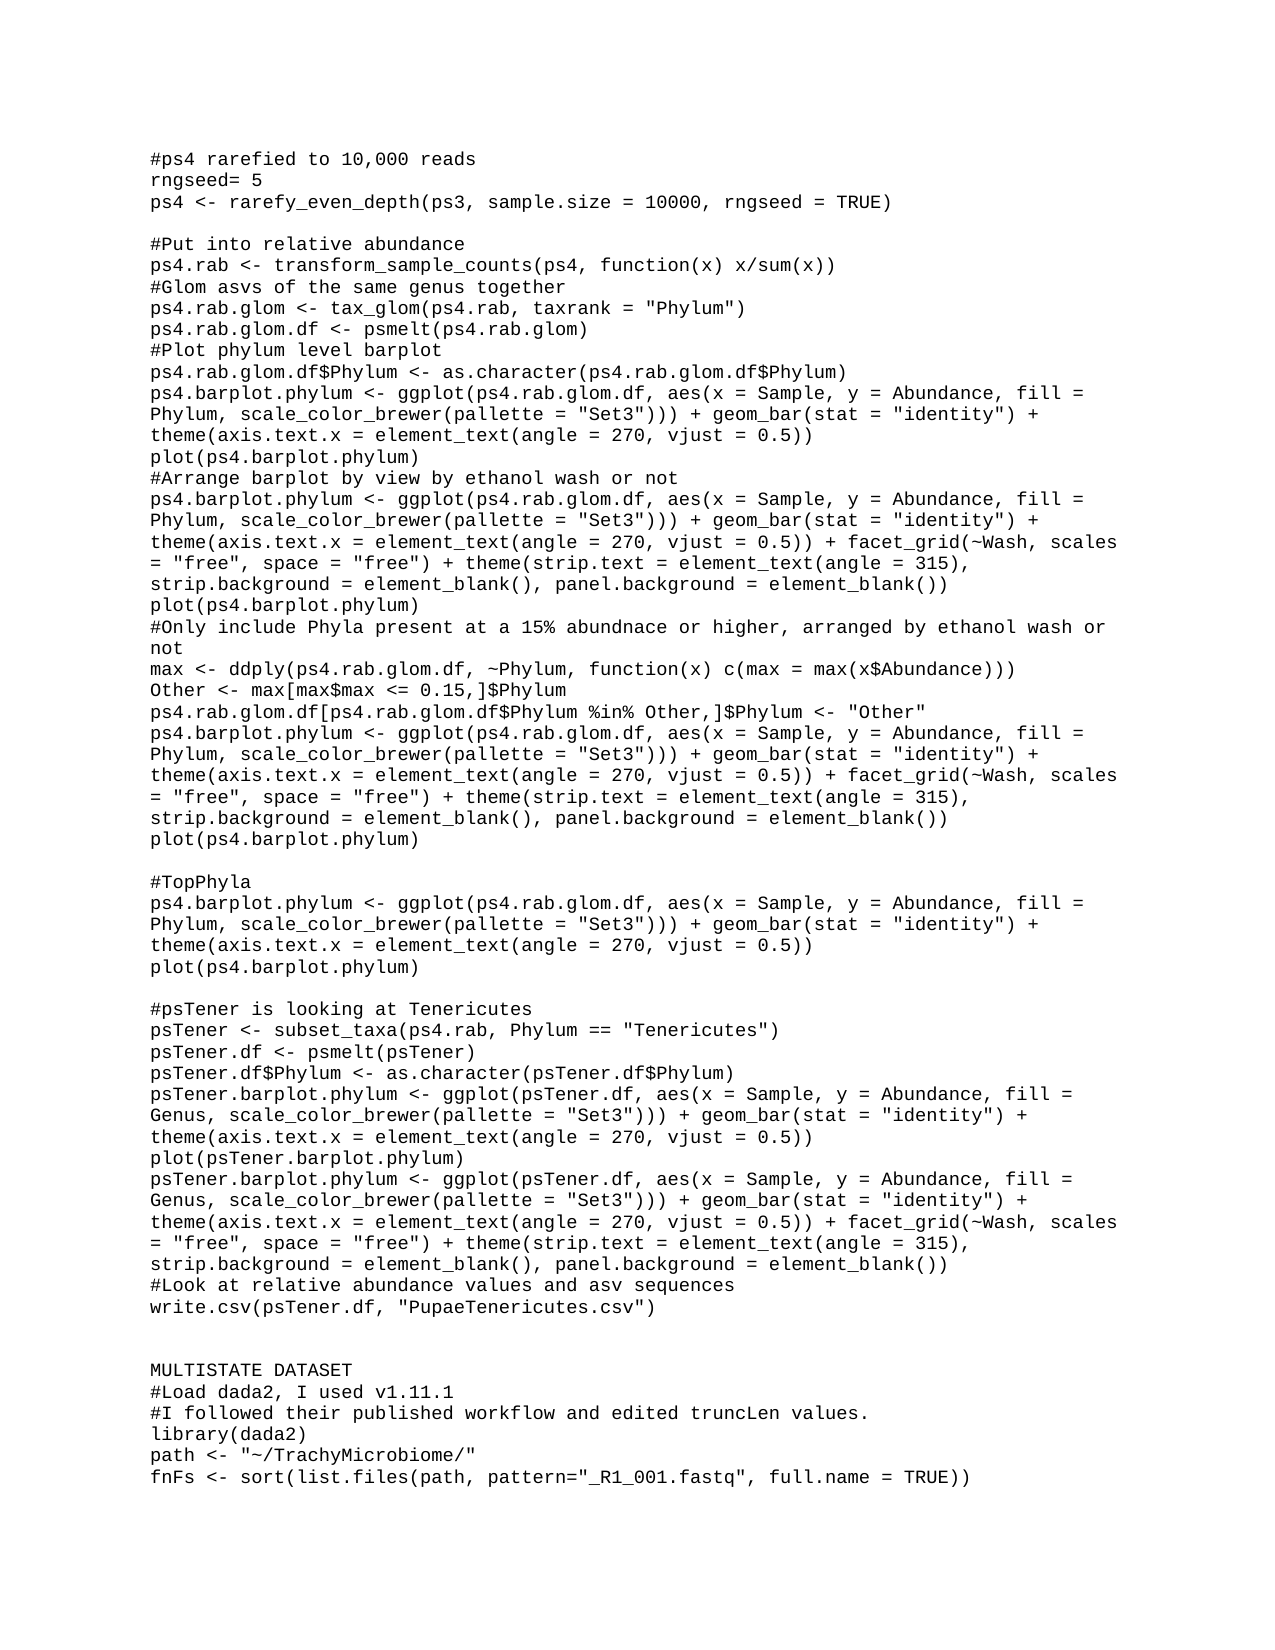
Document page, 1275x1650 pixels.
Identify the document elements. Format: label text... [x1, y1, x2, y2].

text write.csv(psTener.df, "PupaeTenericutes.csv") [150, 1297, 1125, 1319]
text fnFs <- sort(list.files(path, pattern="_R1_001.fastq", full.name = TRUE)) [150, 1467, 1125, 1489]
text ps4.barplot.phylum <- ggplot(ps4.rab.glom.df, aes(x = Sample, y = Abundance, fill = Phylum, scale_color_brewer(pallette = "Set3"))) + geom_bar(stat = "identity") + theme(axis.text.x = element_text(angle = 270, vjust = 0.5)) + facet_grid(~Wash, scales = "free", space = "free") + theme(strip.text = element_text(angle = 315), strip.background = element_blank(), panel.background = element_blank()) [150, 490, 1125, 596]
text #Look at relative abundance values and asv sequences [150, 1276, 1125, 1297]
text ps4.barplot.phylum <- ggplot(ps4.rab.glom.df, aes(x = Sample, y = Abundance, fill = Phylum, scale_color_brewer(pallette = "Set3"))) + geom_bar(stat = "identity") + theme(axis.text.x = element_text(angle = 270, vjust = 0.5)) [150, 894, 1125, 957]
text plot(ps4.barplot.phylum) [150, 447, 1125, 469]
text ps4.rab.glom <- tax_glom(ps4.rab, taxrank = "Phylum") [150, 299, 1125, 320]
text ps4.rab.glom.df[ps4.rab.glom.df$Phylum %in% Other,]$Phylum <- "Other" [150, 702, 1125, 724]
text Other <- max[max$max <= 0.15,]$Phylum [150, 681, 1125, 702]
text #I followed their published workflow and edited truncLen values. [150, 1404, 1125, 1425]
text plot(psTener.barplot.phylum) [150, 1149, 1125, 1170]
text ps4.rab.glom.df <- psmelt(ps4.rab.glom) [150, 320, 1125, 341]
text #Put into relative abundance [150, 235, 1125, 256]
text ps4.rab.glom.df$Phylum <- as.character(ps4.rab.glom.df$Phylum) [150, 362, 1125, 384]
text rngseed= 5 [150, 171, 1125, 192]
text #Plot phylum level barplot [150, 341, 1125, 362]
text plot(ps4.barplot.phylum) [150, 830, 1125, 851]
text ps4 <- rarefy_even_depth(ps3, sample.size = 10000, rngseed = TRUE) [150, 192, 1125, 214]
text path <- "~/TrachyMicrobiome/" [150, 1446, 1125, 1467]
text plot(ps4.barplot.phylum) [150, 596, 1125, 617]
text ps4.barplot.phylum <- ggplot(ps4.rab.glom.df, aes(x = Sample, y = Abundance, fill = Phylum, scale_color_brewer(pallette = "Set3"))) + geom_bar(stat = "identity") + theme(axis.text.x = element_text(angle = 270, vjust = 0.5)) + facet_grid(~Wash, scales = "free", space = "free") + theme(strip.text = element_text(angle = 315), strip.background = element_blank(), panel.background = element_blank()) [150, 724, 1125, 830]
text MULTISTATE DATASET [150, 1361, 1125, 1382]
text plot(ps4.barplot.phylum) [150, 957, 1125, 979]
text psTener.barplot.phylum <- ggplot(psTener.df, aes(x = Sample, y = Abundance, fill = Genus, scale_color_brewer(pallette = "Set3"))) + geom_bar(stat = "identity") + theme(axis.text.x = element_text(angle = 270, vjust = 0.5)) + facet_grid(~Wash, scales = "free", space = "free") + theme(strip.text = element_text(angle = 315), strip.background = element_blank(), panel.background = element_blank()) [150, 1170, 1125, 1276]
text psTener <- subset_taxa(ps4.rab, Phylum == "Tenericutes") [150, 1021, 1125, 1042]
text psTener.df <- psmelt(psTener) [150, 1042, 1125, 1064]
text #psTener is looking at Tenericutes [150, 1000, 1125, 1021]
text ps4.barplot.phylum <- ggplot(ps4.rab.glom.df, aes(x = Sample, y = Abundance, fill = Phylum, scale_color_brewer(pallette = "Set3"))) + geom_bar(stat = "identity") + theme(axis.text.x = element_text(angle = 270, vjust = 0.5)) [150, 384, 1125, 447]
text #ps4 rarefied to 10,000 reads [150, 150, 1125, 171]
text #Load dada2, I used v1.11.1 [150, 1382, 1125, 1404]
text #Glom asvs of the same genus together [150, 277, 1125, 299]
text psTener.barplot.phylum <- ggplot(psTener.df, aes(x = Sample, y = Abundance, fill = Genus, scale_color_brewer(pallette = "Set3"))) + geom_bar(stat = "identity") + theme(axis.text.x = element_text(angle = 270, vjust = 0.5)) [150, 1085, 1125, 1149]
text max <- ddply(ps4.rab.glom.df, ~Phylum, function(x) c(max = max(x$Abundance))) [150, 660, 1125, 681]
text #TopPhyla [150, 872, 1125, 894]
text psTener.df$Phylum <- as.character(psTener.df$Phylum) [150, 1064, 1125, 1085]
text library(dada2) [150, 1425, 1125, 1446]
text #Arrange barplot by view by ethanol wash or not [150, 469, 1125, 490]
text #Only include Phyla present at a 15% abundnace or higher, arranged by ethanol wash or not [150, 617, 1125, 660]
text ps4.rab <- transform_sample_counts(ps4, function(x) x/sum(x)) [150, 256, 1125, 277]
